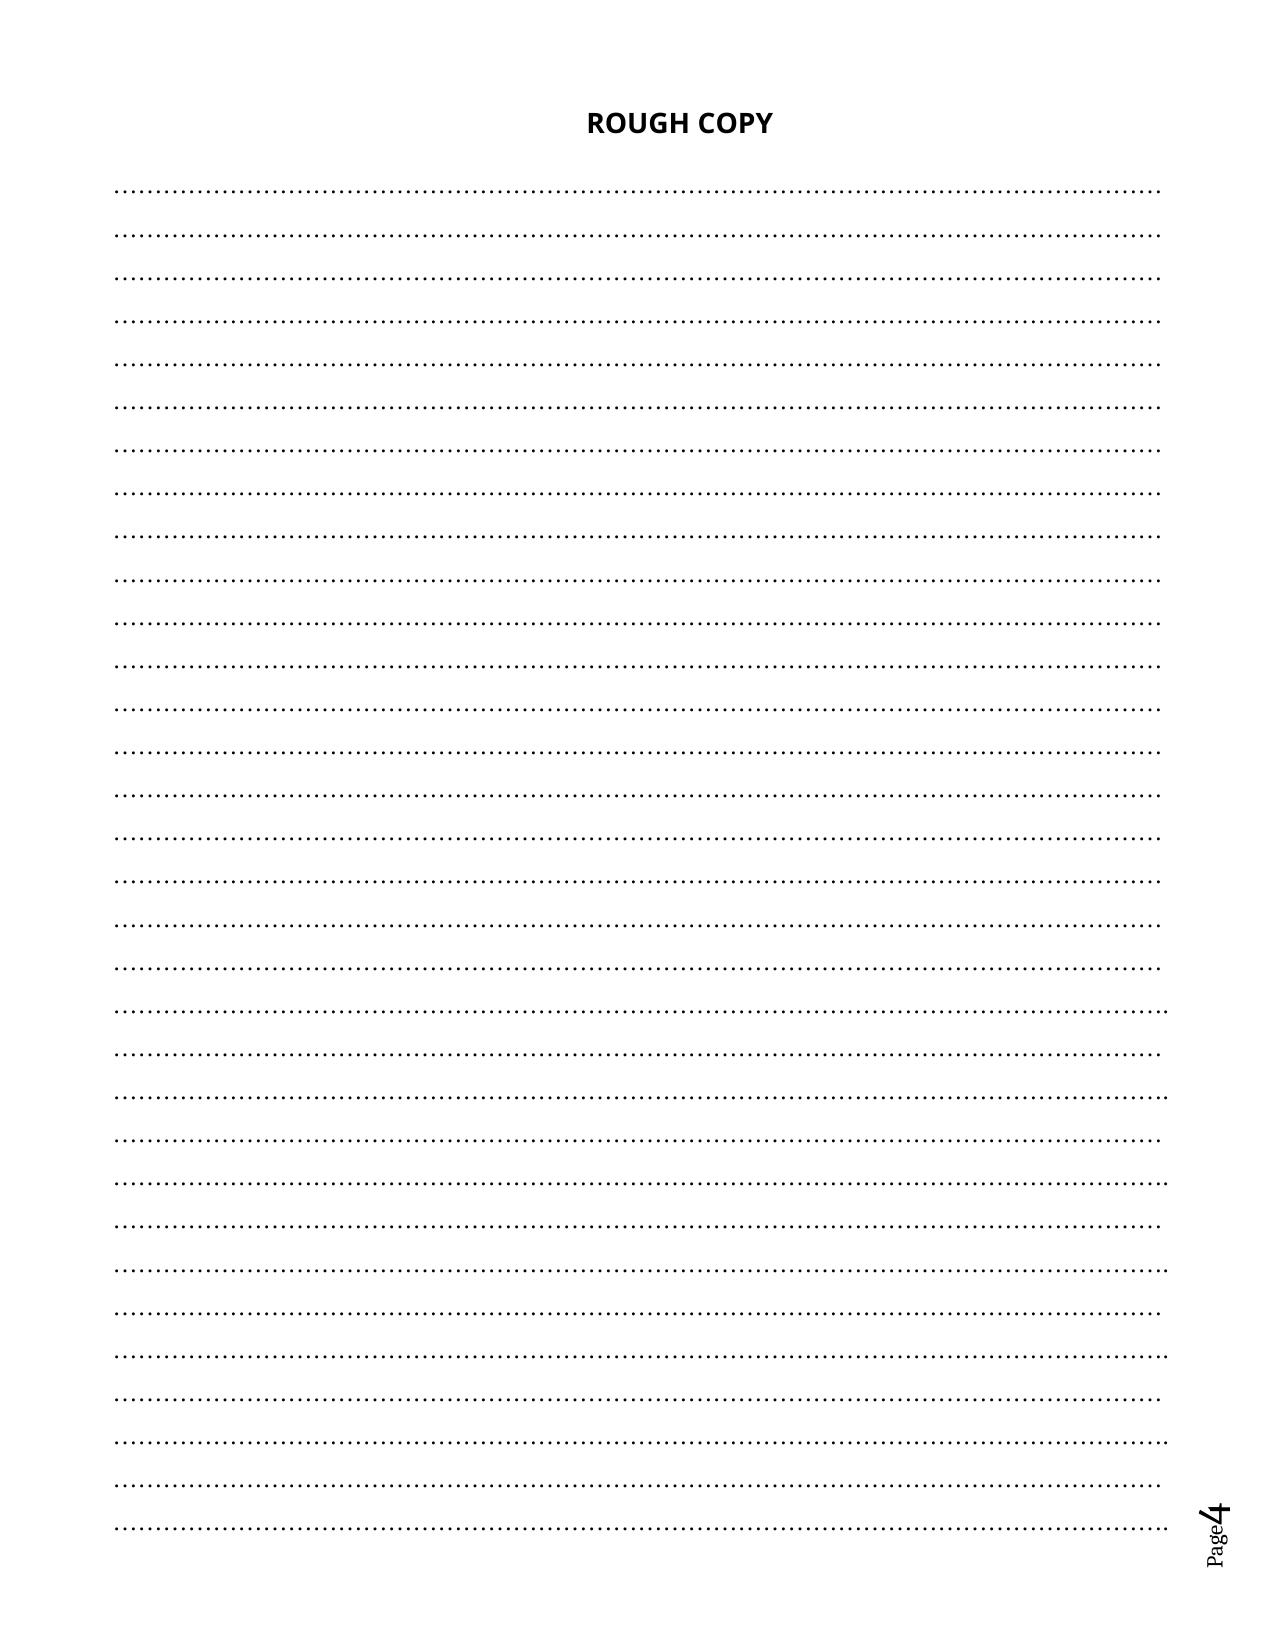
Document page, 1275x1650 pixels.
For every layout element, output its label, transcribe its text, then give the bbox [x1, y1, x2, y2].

list ROUGH COPY [150, 103, 1171, 141]
text ……………………………………………………………………………………………………………………………………………………………………………………………………………………………………………………………………………………………………………………………………………………………………………………………………………………………………………………………………………………………………………………………………………………………………………………………………………………………………………………………………………………………………………………………………………………………………………………………………………………………………………………………………………………………………………………………………………………………………………………………………………………………………………………………………………………………………………………………………………………………………………………………………………………………………………………………………………………………………………………………………………………………………………………………………………………………………………………………………………………………………………………………………………………………………………………………………………………………………………………………………………………………………………………………………………………………………………………………………………………………………………………………………………………………………………………………………………………………………………………………………………………………………………………………………………………………………………………………………………………………………………………………………………………………………………………………………………………………………………………………….……………………………………………………………………………………………………………………………………………………………………………………………………………………………….……………………………………………………………………………………………………………………………………………………………………………………………………………………………….……………………………………………………………………………………………………………………………………………………………………………………………………………………………….……………………………………………………………………………………………………………………………………………………………………………………………………………………………….……………………………………………………………………………………………………………………………………………………………………………………………………………………………….………………………………………………………………………………………………………………………………………………………………………………………………………………………………. [112, 171, 1171, 1536]
